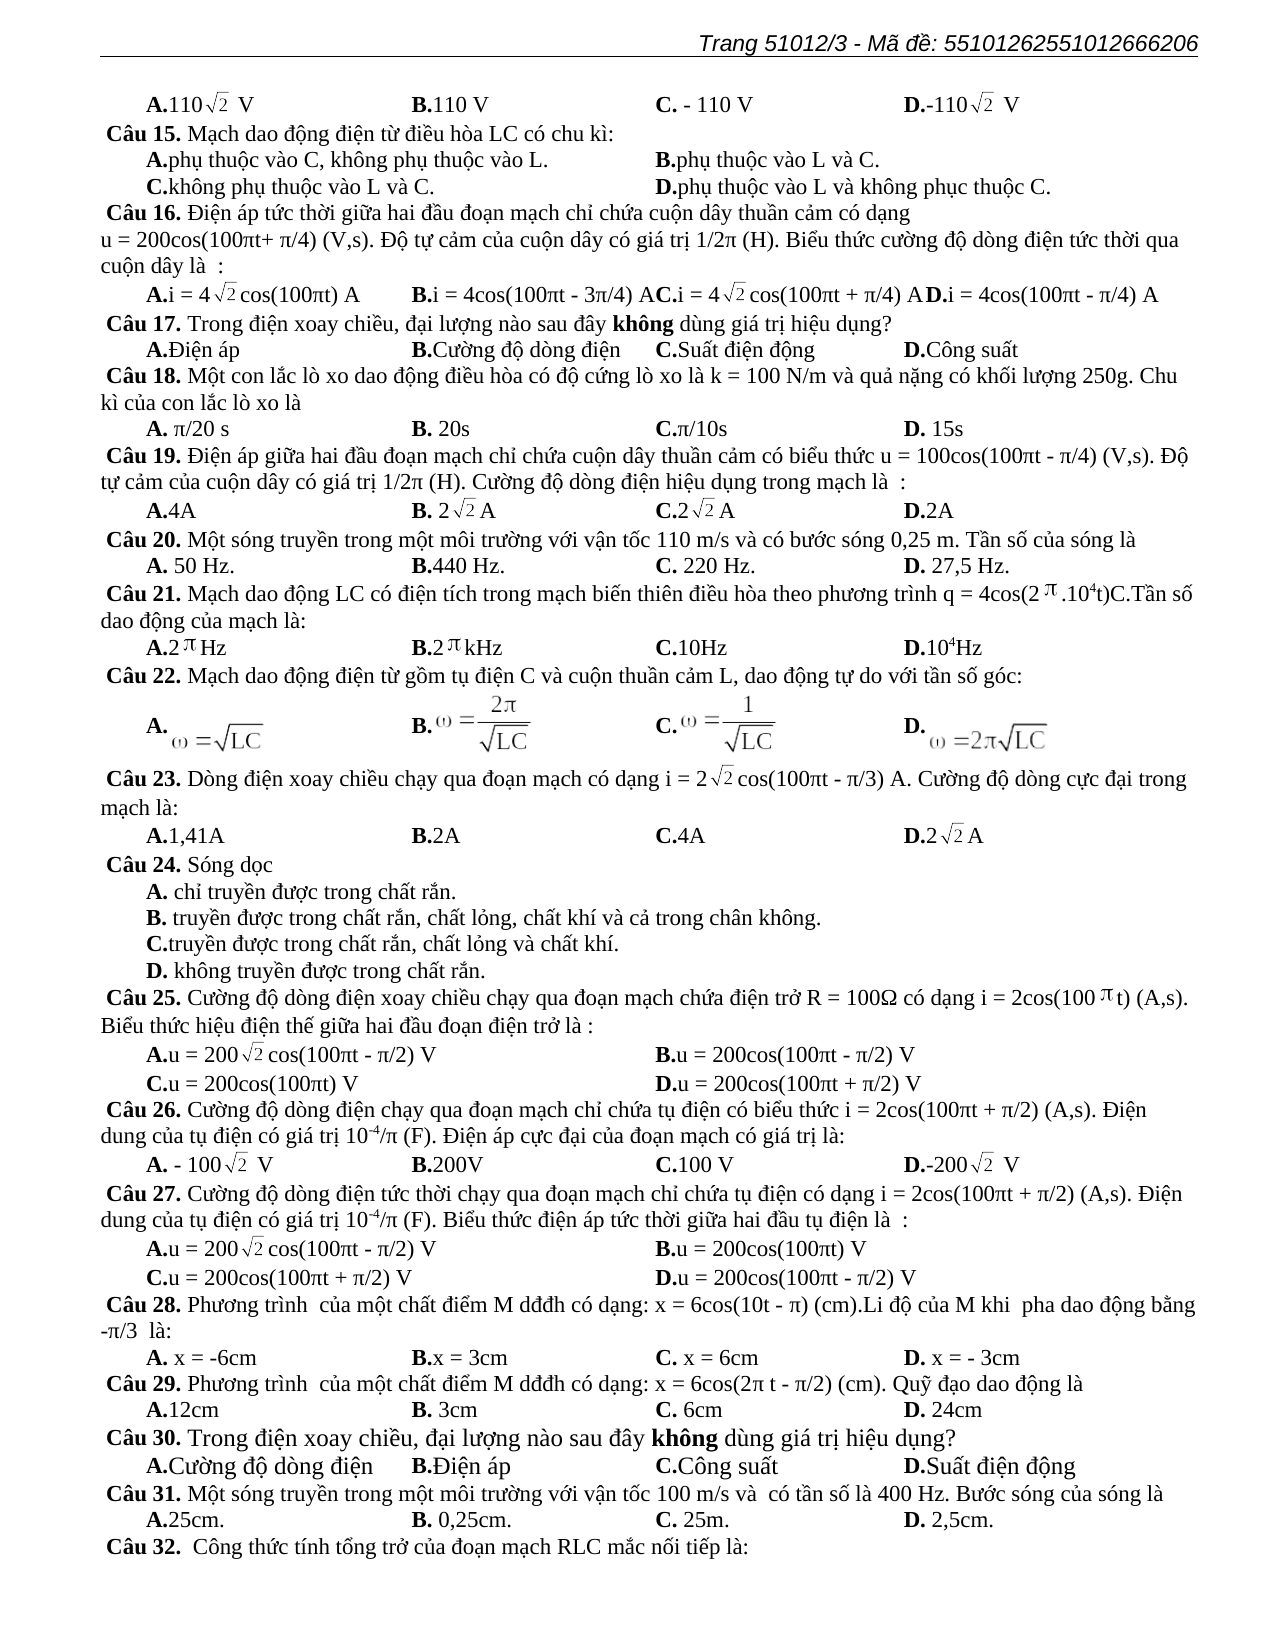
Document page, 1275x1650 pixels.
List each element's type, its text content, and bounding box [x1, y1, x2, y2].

text Câu 26. Cường độ dòng điện chạy qua đoạn mạch chỉ chứa tụ điện có biểu thức i = 2cos(100πt + π/2) (A,s). Điện dung của tụ điện có giá trị 10-4/π (F). Điện áp cực đại của đoạn mạch có giá trị là: [100, 1096, 1198, 1149]
text Câu 28. Phương trình của một chất điểm M dđđh có dạng: x = 6cos(10t - π) (cm).Li độ của M khi pha dao động bằng -π/3 là: [100, 1291, 1198, 1343]
text Câu 24. Sóng dọc [100, 851, 1198, 878]
text A.25cm. B. 0,25cm. C. 25m. D. 2,5cm. [100, 1506, 1198, 1533]
text A.110 V B.110 V C. - 110 V D.-110 V [100, 89, 1198, 120]
text A.4A B. 2A C.2A D.2A [100, 494, 1198, 526]
text Câu 18. Một con lắc lò xo dao động điều hòa có độ cứng lò xo là k = 100 N/m và quả nặng có khối lượng 250g. Chu kì của con lắc lò xo là [100, 363, 1198, 415]
text u = 200cos(100πt+ π/4) (V,s). Độ tự cảm của cuộn dây có giá trị 1/2π (H). Biểu thức cường độ dòng điện tức thời qua cuộn dây là : [100, 226, 1198, 278]
text Câu 27. Cường độ dòng điện tức thời chạy qua đoạn mạch chỉ chứa tụ điện có dạng i = 2cos(100πt + π/2) (A,s). Điện dung của tụ điện có giá trị 10-4/π (F). Biểu thức điện áp tức thời giữa hai đầu tụ điện là : [100, 1180, 1198, 1233]
text A.u = 200cos(100πt - π/2) V B.u = 200cos(100πt) V [100, 1233, 1198, 1264]
text A. π/20 s B. 20s C.π/10s D. 15s [100, 415, 1198, 442]
text Câu 21. Mạch dao động LC có điện tích trong mạch biến thiên điều hòa theo phương trình q = 4cos(2.104t)C.Tần số dao động của mạch là: [100, 579, 1198, 633]
text Câu 15. Mạch dao động điện từ điều hòa LC có chu kì: [100, 120, 1198, 147]
text Câu 16. Điện áp tức thời giữa hai đầu đoạn mạch chỉ chứa cuộn dây thuần cảm có dạng [100, 199, 1198, 226]
text A.Cường độ dòng điện B.Điện áp C.Công suất D.Suất điện động [100, 1451, 1198, 1480]
text A. x = -6cm B.x = 3cm C. x = 6cm D. x = - 3cm [100, 1343, 1198, 1370]
text A. - 100 V B.200V C.100 V D.-200 V [100, 1149, 1198, 1180]
text A.phụ thuộc vào C, không phụ thuộc vào L. B.phụ thuộc vào L và C. [100, 147, 1198, 173]
text Câu 30. Trong điện xoay chiều, đại lượng nào sau đây không dùng giá trị hiệu dụng? [100, 1423, 1198, 1451]
text Câu 25. Cường độ dòng điện xoay chiều chạy qua đoạn mạch chứa điện trở R = 100Ω có dạng i = 2cos(100t) (A,s). Biểu thức hiệu điện thế giữa hai đầu đoạn điện trở là : [100, 983, 1198, 1038]
text Câu 31. Một sóng truyền trong một môi trường với vận tốc 100 m/s và có tần số là 400 Hz. Bước sóng của sóng là [100, 1480, 1198, 1506]
text A. B. C. D. [100, 688, 1198, 762]
text Câu 20. Một sóng truyền trong một môi trường với vận tốc 110 m/s và có bước sóng 0,25 m. Tần số của sóng là [100, 526, 1198, 552]
text A.2Hz B.2kHz C.10Hz D.104Hz [100, 633, 1198, 662]
text C.u = 200cos(100πt) V D.u = 200cos(100πt + π/2) V [100, 1069, 1198, 1096]
text Câu 23. Dòng điện xoay chiều chạy qua đoạn mạch có dạng i = 2cos(100πt - π/3) A. Cường độ dòng cực đại trong mạch là: [100, 762, 1198, 820]
text C.truyền được trong chất rắn, chất lỏng và chất khí. [100, 931, 1198, 957]
text B. truyền được trong chất rắn, chất lỏng, chất khí và cả trong chân không. [100, 904, 1198, 931]
text D. không truyền được trong chất rắn. [100, 957, 1198, 983]
text Câu 17. Trong điện xoay chiều, đại lượng nào sau đây không dùng giá trị hiệu dụng? [100, 310, 1198, 336]
text Câu 19. Điện áp giữa hai đầu đoạn mạch chỉ chứa cuộn dây thuần cảm có biểu thức u = 100cos(100πt - π/4) (V,s). Độ tự cảm của cuộn dây có giá trị 1/2π (H). Cường độ dòng điện hiệu dụng trong mạch là : [100, 442, 1198, 494]
text A.i = 4cos(100πt) A B.i = 4cos(100πt - 3π/4) A C.i = 4cos(100πt + π/4) A D.i = 4cos(100πt - π/4) A [100, 278, 1198, 310]
text A. 50 Hz. B.440 Hz. C. 220 Hz. D. 27,5 Hz. [100, 552, 1198, 579]
text A.1,41A B.2A C.4A D.2A [100, 820, 1198, 851]
text Câu 32. Công thức tính tổng trở của đoạn mạch RLC mắc nối tiếp là: [100, 1533, 1198, 1559]
text A.Điện áp B.Cường độ dòng điện C.Suất điện động D.Công suất [100, 336, 1198, 363]
text A.u = 200cos(100πt - π/2) V B.u = 200cos(100πt - π/2) V [100, 1038, 1198, 1069]
text A. chỉ truyền được trong chất rắn. [100, 878, 1198, 904]
text Câu 22. Mạch dao động điện từ gồm tụ điện C và cuộn thuần cảm L, dao động tự do với tần số góc: [100, 662, 1198, 688]
text Câu 29. Phương trình của một chất điểm M dđđh có dạng: x = 6cos(2π t - π/2) (cm). Quỹ đạo dao động là [100, 1370, 1198, 1396]
text A.12cm B. 3cm C. 6cm D. 24cm [100, 1396, 1198, 1423]
text C.không phụ thuộc vào L và C. D.phụ thuộc vào L và không phục thuộc C. [100, 173, 1198, 199]
text C.u = 200cos(100πt + π/2) V D.u = 200cos(100πt - π/2) V [100, 1264, 1198, 1291]
